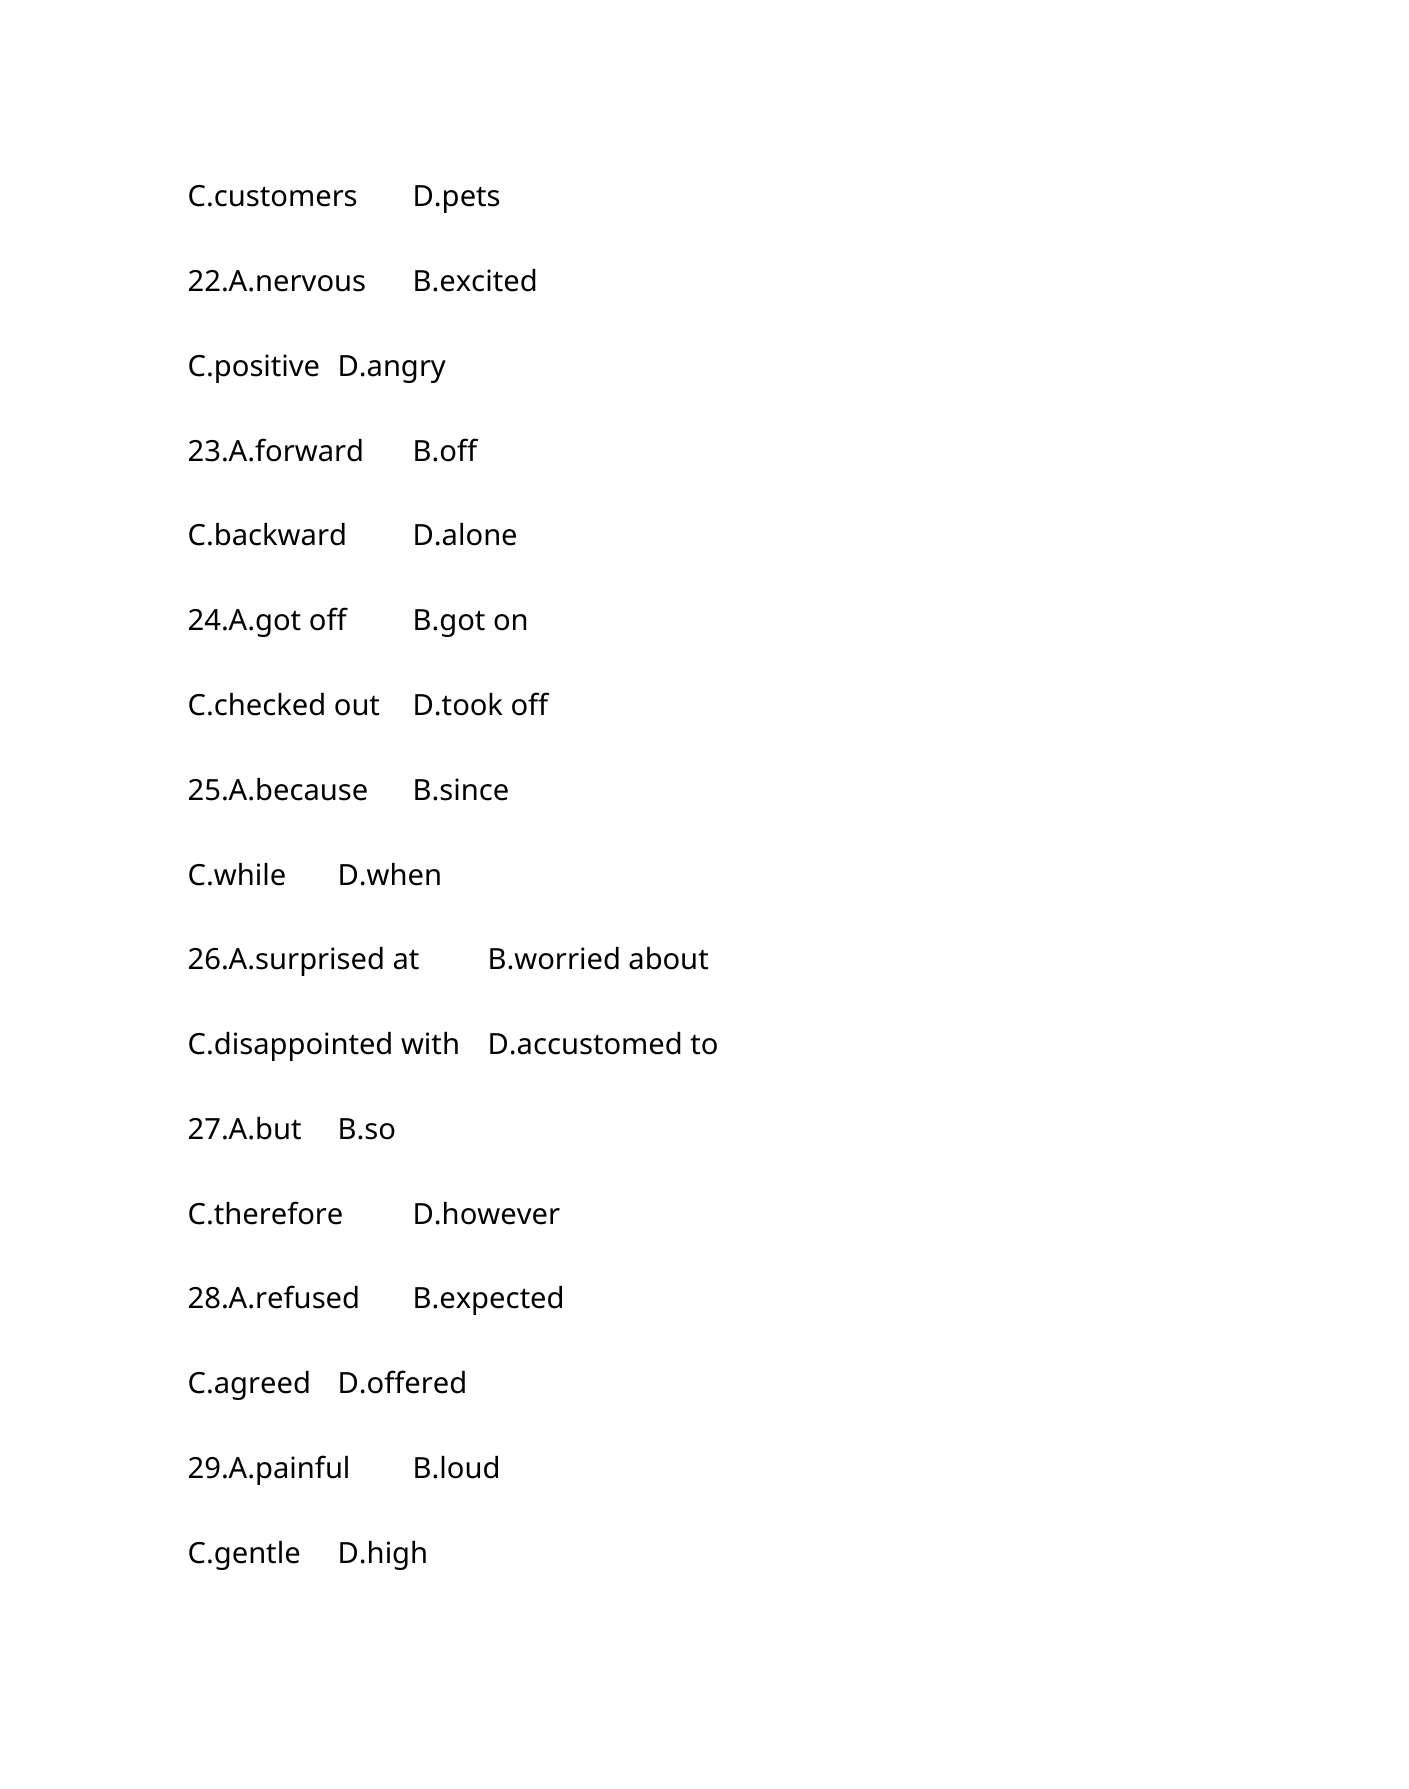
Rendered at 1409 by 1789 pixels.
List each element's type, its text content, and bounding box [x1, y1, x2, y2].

text C.gentle D.high [187, 1519, 1221, 1584]
text C.agreed D.offered [187, 1350, 1221, 1415]
text 27.A.but B.so [187, 1096, 1221, 1161]
text C.checked out D.took off [187, 672, 1221, 737]
text C.positive D.angry [187, 332, 1221, 397]
text C.backward D.alone [187, 502, 1221, 567]
text C.therefore D.however [187, 1180, 1221, 1245]
text C.disappointed with D.accustomed to [187, 1011, 1221, 1076]
text C.customers D.pets [187, 163, 1221, 228]
text 29.A.painful B.loud [187, 1435, 1221, 1500]
text 22.A.nervous B.excited [187, 248, 1221, 313]
text 23.A.forward B.off [187, 417, 1221, 482]
text 24.A.got off B.got on [187, 587, 1221, 652]
text 25.A.because B.since [187, 756, 1221, 821]
text 28.A.refused B.expected [187, 1265, 1221, 1330]
text 26.A.surprised at B.worried about [187, 926, 1221, 991]
text C.while D.when [187, 841, 1221, 906]
